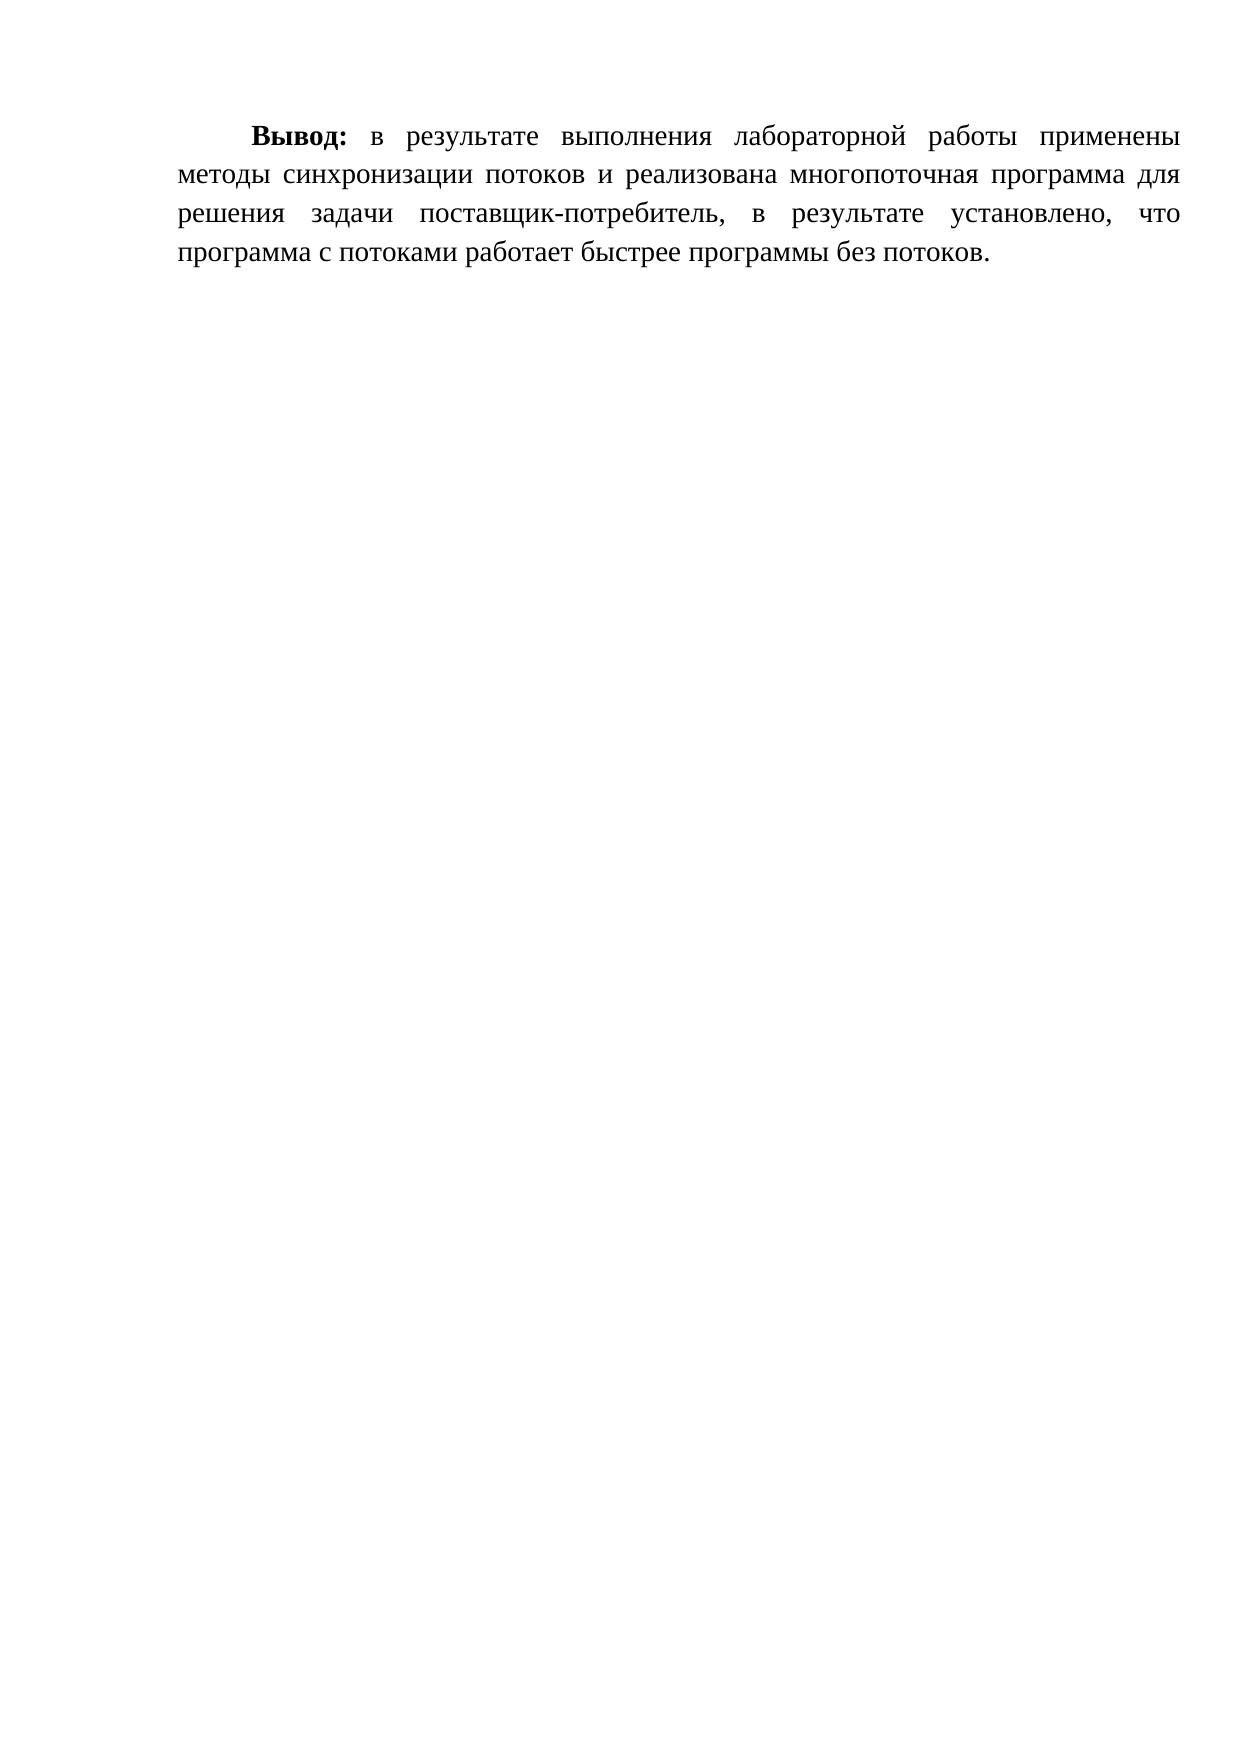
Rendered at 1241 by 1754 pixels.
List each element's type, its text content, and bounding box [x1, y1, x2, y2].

text Вывод: в результате выполнения лабораторной работы применены методы синхронизации потоков и реализована многопоточная программа для решения задачи поставщик-потребитель, в результате установлено, что программа с потоками работает быстрее программы без потоков. [177, 118, 1181, 267]
